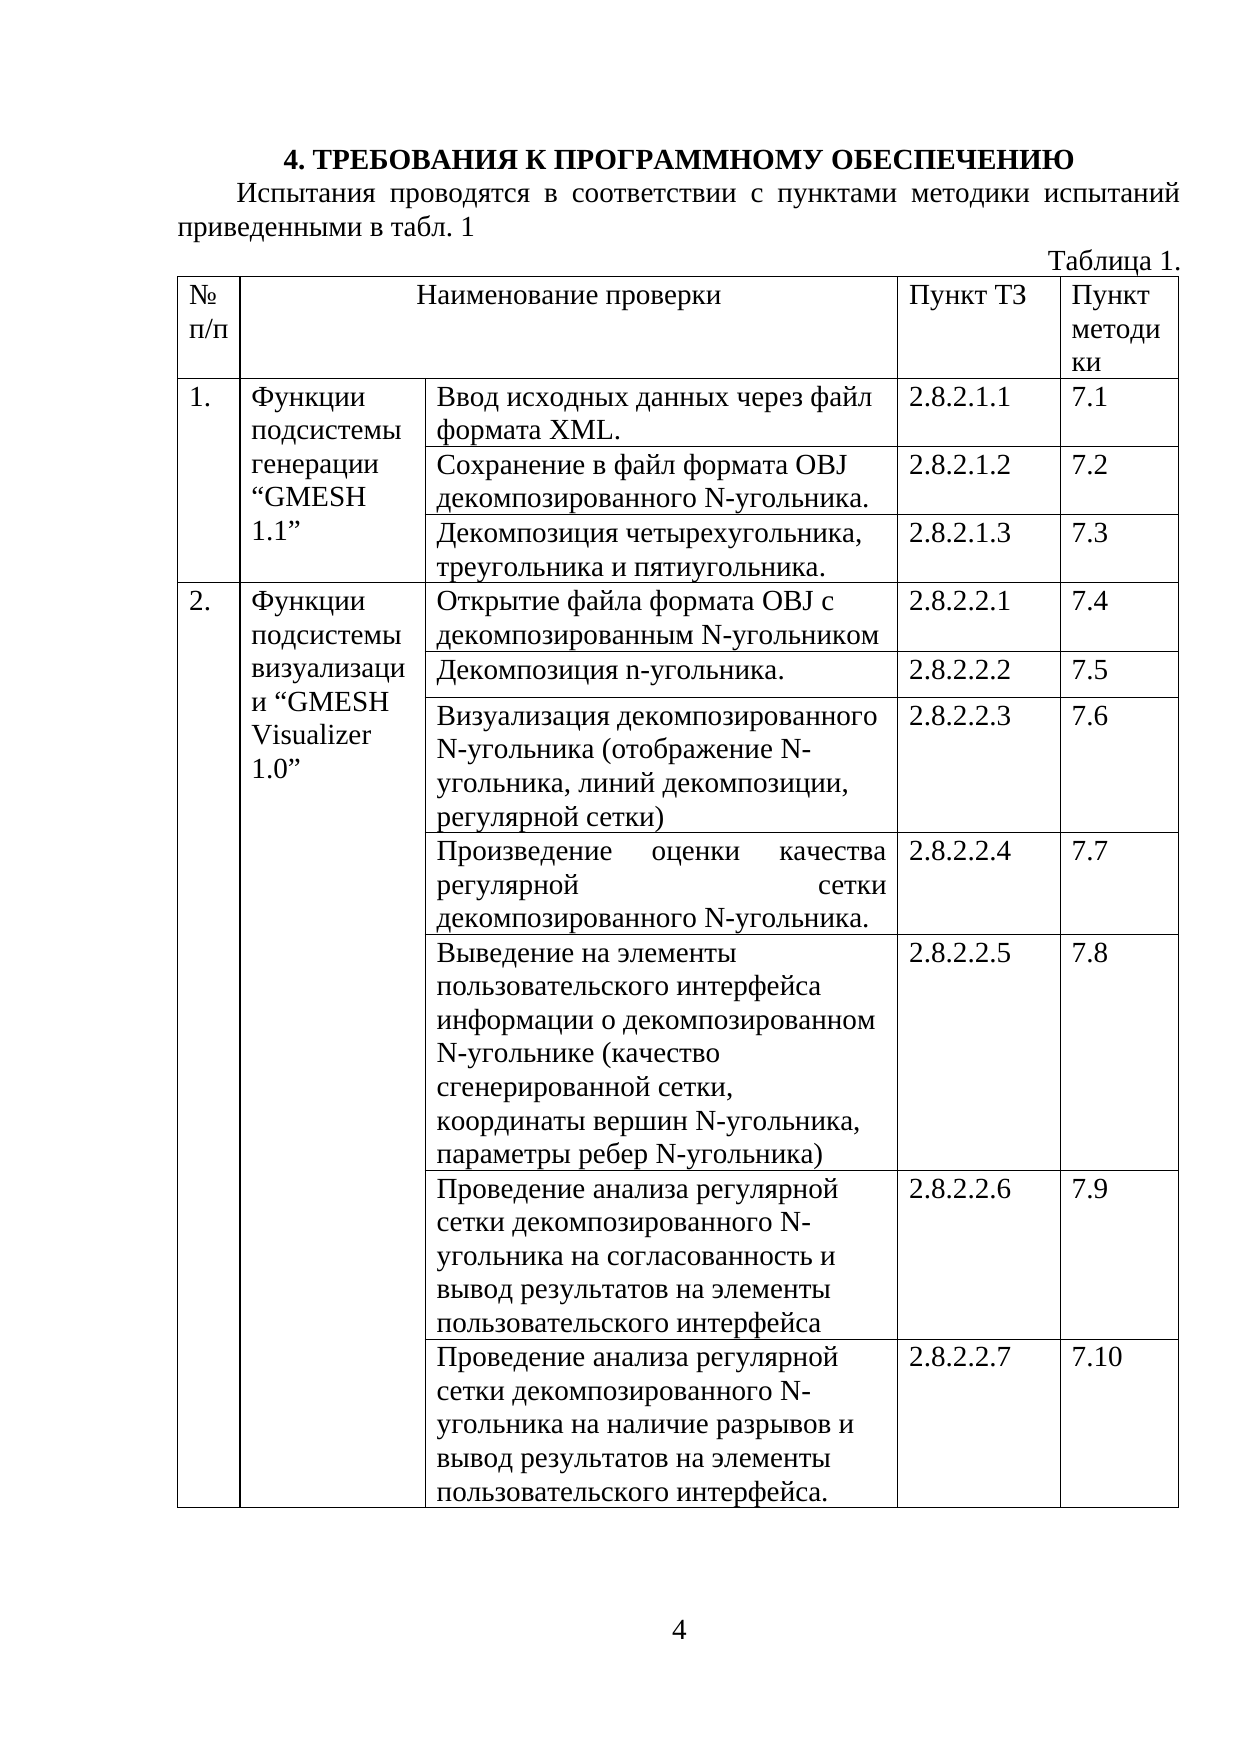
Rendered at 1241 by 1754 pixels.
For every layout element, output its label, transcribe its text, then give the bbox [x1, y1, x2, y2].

table_cell 2.8.2.2.5 [898, 935, 1060, 1170]
table_cell 2.8.2.2.1 [898, 583, 1060, 651]
table_cell Выведение на элементы пользовательского интерфейса информации о декомпозированном N-угольнике (качество сгенерированной сетки, координаты вершин N-угольника, параметры ребер N-угольника) [426, 935, 897, 1170]
table_cell 2.8.2.1.1 [898, 379, 1060, 446]
table_cell 2.8.2.2.3 [898, 698, 1060, 832]
table_cell Проведение анализа регулярной сетки декомпозированного N-угольника на согласованность и вывод результатов на элементы пользовательского интерфейса [426, 1171, 897, 1338]
table_cell Сохранение в файл формата OBJ декомпозированного N-угольника. [426, 447, 897, 514]
table_cell 7.6 [1061, 698, 1178, 832]
table_cell 7.4 [1061, 583, 1178, 651]
table_cell Визуализация декомпозированного N-угольника (отображение N-угольника, линий декомпозиции, регулярной сетки) [426, 698, 897, 832]
table_cell 7.1 [1061, 379, 1178, 446]
table_cell 7.3 [1061, 515, 1178, 582]
table_cell Открытие файла формата OBJ с декомпозированным N-угольником [426, 583, 897, 651]
table_cell 2.8.2.2.6 [898, 1171, 1060, 1338]
table_cell 2.8.2.1.3 [898, 515, 1060, 582]
table_cell 2.8.2.2.2 [898, 652, 1060, 697]
table_cell Ввод исходных данных через файл формата XML. [426, 379, 897, 446]
table_cell Проведение анализа регулярной сетки декомпозированного N-угольника на наличие разрывов и вывод результатов на элементы пользовательского интерфейса. [426, 1340, 897, 1507]
table_header Пункт методики [1061, 277, 1178, 378]
table_cell 2.8.2.2.7 [898, 1340, 1060, 1507]
table_cell 2. [178, 583, 239, 1507]
table_header № п/п [178, 277, 239, 378]
table_cell 7.7 [1061, 833, 1178, 934]
table_cell 7.8 [1061, 935, 1178, 1170]
table_cell 1. [178, 379, 239, 582]
table_cell Произведение оценки качества регулярной сетки декомпозированного N-угольника. [426, 833, 897, 934]
table_cell 7.2 [1061, 447, 1178, 514]
table_cell 7.10 [1061, 1340, 1178, 1507]
table_cell Функции подсистемы генерации “GMESH 1.1” [241, 379, 425, 582]
subtitle 4. ТРЕБОВАНИЯ К ПРОГРАММНОМУ ОБЕСПЕЧЕНИЮ [177, 142, 1181, 176]
table_cell 7.5 [1061, 652, 1178, 697]
table_cell Функции подсистемы визуализации “GMESH Visualizer 1.0” [241, 583, 425, 1507]
table_cell 2.8.2.1.2 [898, 447, 1060, 514]
table_cell Декомпозиция четырехугольника, треугольника и пятиугольника. [426, 515, 897, 582]
text Испытания проводятся в соответствии с пунктами методики испытаний приведенными в табл. 1 [177, 176, 1181, 243]
table_cell 7.9 [1061, 1171, 1178, 1338]
text Таблица 1. [177, 243, 1181, 276]
table_header Пункт ТЗ [898, 277, 1060, 378]
table_cell Декомпозиция n-угольника. [426, 652, 897, 697]
table_header Наименование проверки [241, 277, 897, 378]
table_cell 2.8.2.2.4 [898, 833, 1060, 934]
